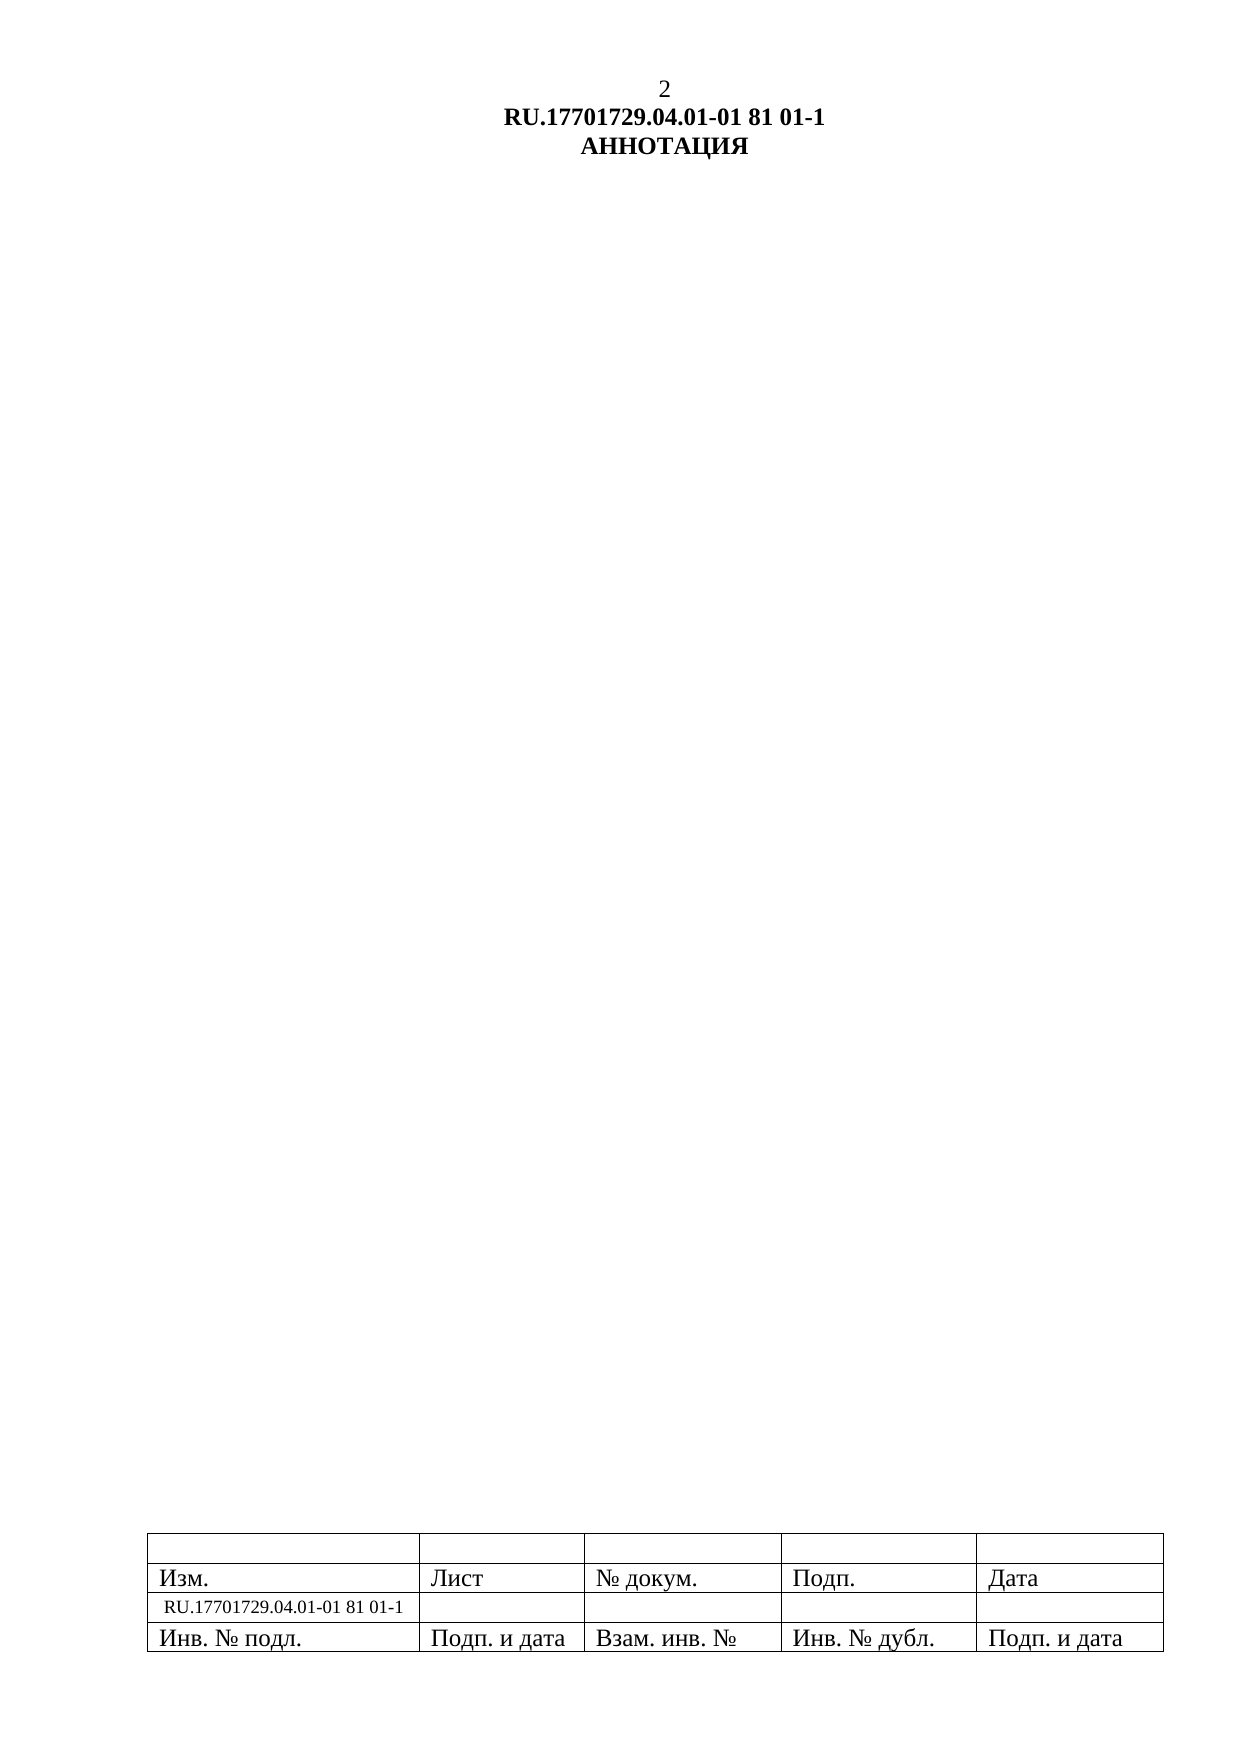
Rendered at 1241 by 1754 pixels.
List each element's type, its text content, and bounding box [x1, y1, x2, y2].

text АННОТАЦИЯ [177, 131, 1152, 160]
